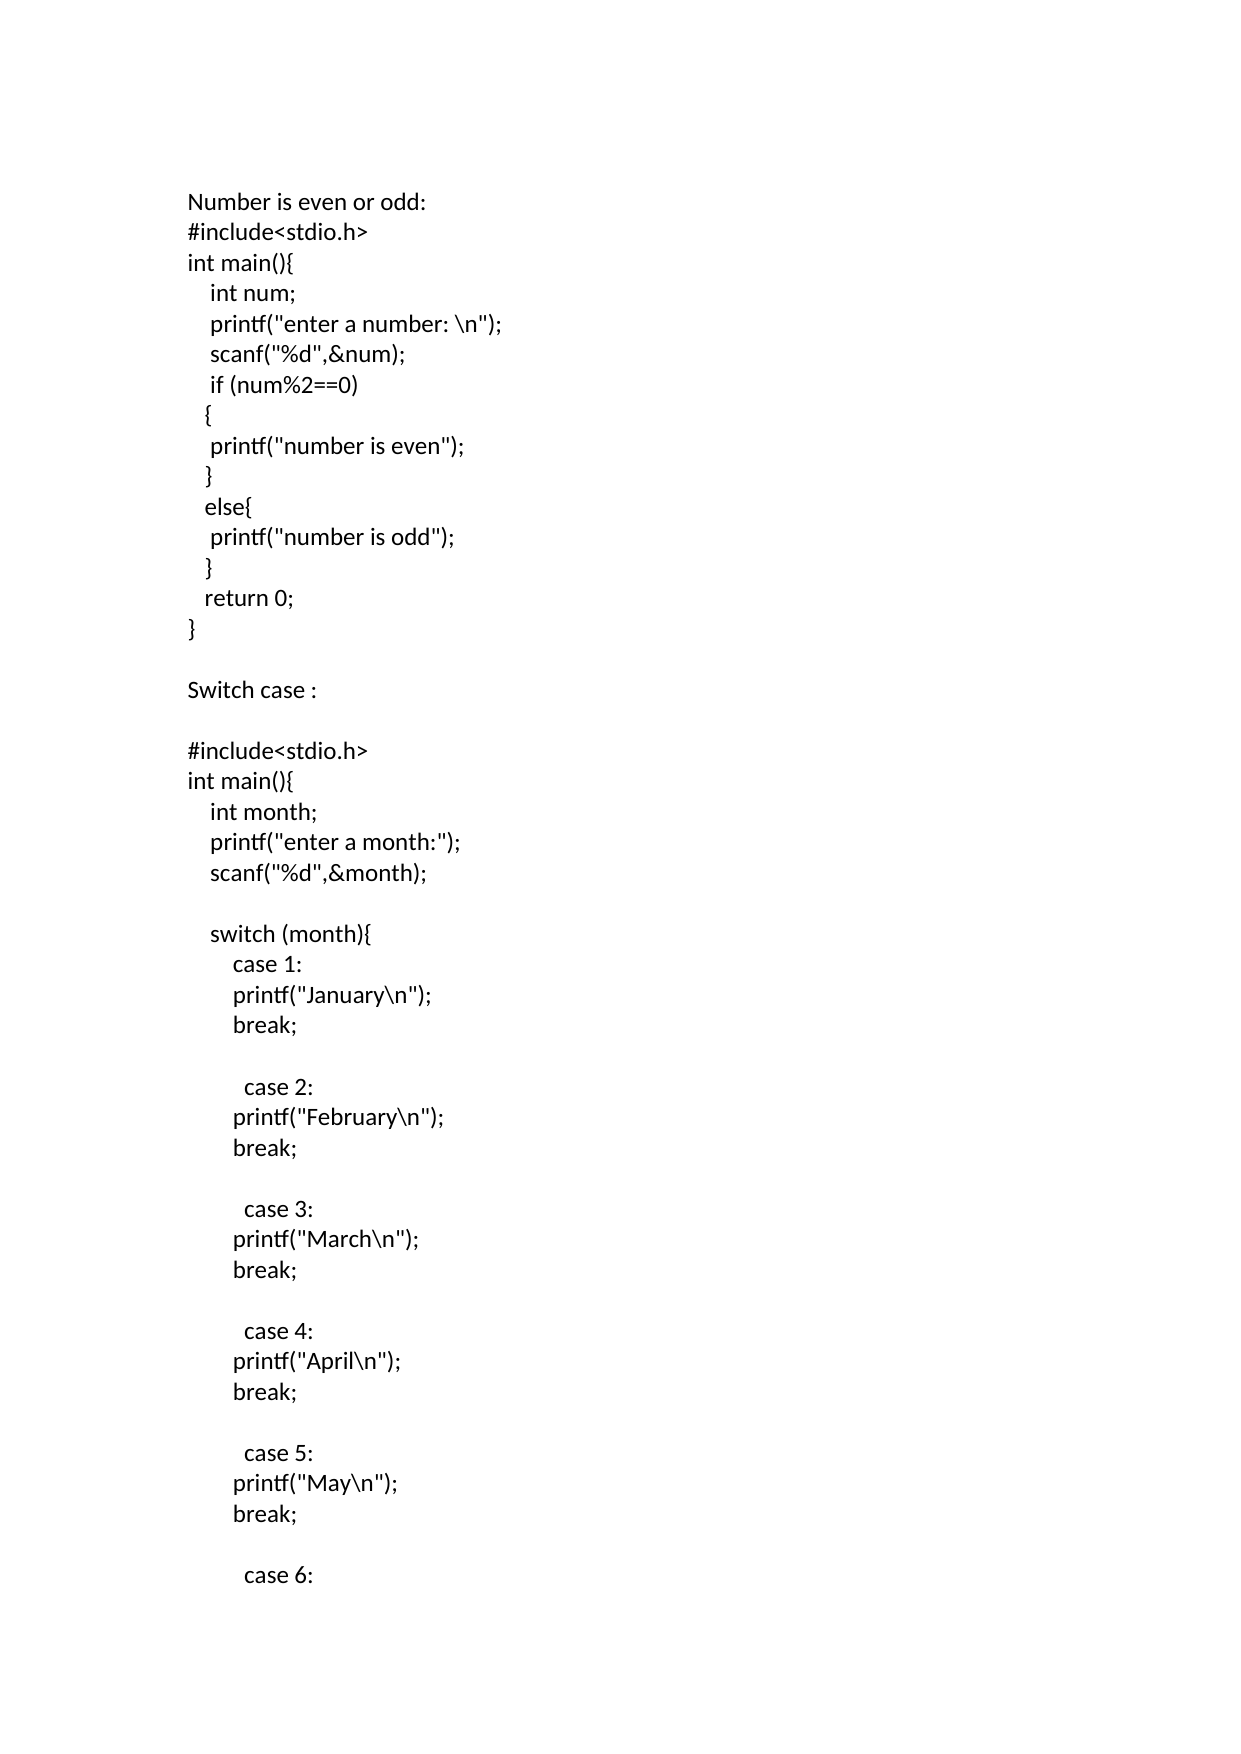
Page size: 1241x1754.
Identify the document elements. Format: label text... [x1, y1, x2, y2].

text break; [150, 1254, 986, 1284]
text break; [150, 1376, 986, 1406]
text #include<stdio.h> [150, 216, 986, 247]
text if (num%2==0) [150, 369, 986, 399]
text Switch case : [150, 674, 986, 704]
text break; [150, 1498, 986, 1528]
text scanf("%d",&num); [150, 338, 986, 369]
text switch (month){ [150, 918, 986, 949]
text case 2: [150, 1071, 986, 1101]
text int main(){ [150, 247, 986, 277]
text printf("number is even"); [150, 430, 986, 460]
text return 0; [150, 582, 986, 613]
text break; [150, 1010, 986, 1040]
text printf("enter a number: \n"); [150, 308, 986, 338]
text case 1: [150, 949, 986, 979]
text int num; [150, 277, 986, 308]
text printf("March\n"); [150, 1223, 986, 1254]
text } [150, 552, 986, 582]
text printf("enter a month:"); [150, 827, 986, 857]
text case 3: [150, 1193, 986, 1223]
text printf("January\n"); [150, 979, 986, 1010]
text printf("May\n"); [150, 1467, 986, 1498]
text break; [150, 1132, 986, 1162]
text case 6: [150, 1559, 986, 1589]
text printf("February\n"); [150, 1101, 986, 1132]
text case 4: [150, 1315, 986, 1345]
text int month; [150, 796, 986, 827]
text } [150, 460, 986, 491]
text scanf("%d",&month); [150, 857, 986, 888]
text case 5: [150, 1437, 986, 1467]
text printf("number is odd"); [150, 521, 986, 552]
text #include<stdio.h> [150, 735, 986, 766]
text Number is even or odd: [150, 186, 986, 216]
text } [150, 613, 986, 643]
text { [150, 399, 986, 430]
text int main(){ [150, 766, 986, 796]
text else{ [150, 491, 986, 521]
text printf("April\n"); [150, 1345, 986, 1376]
